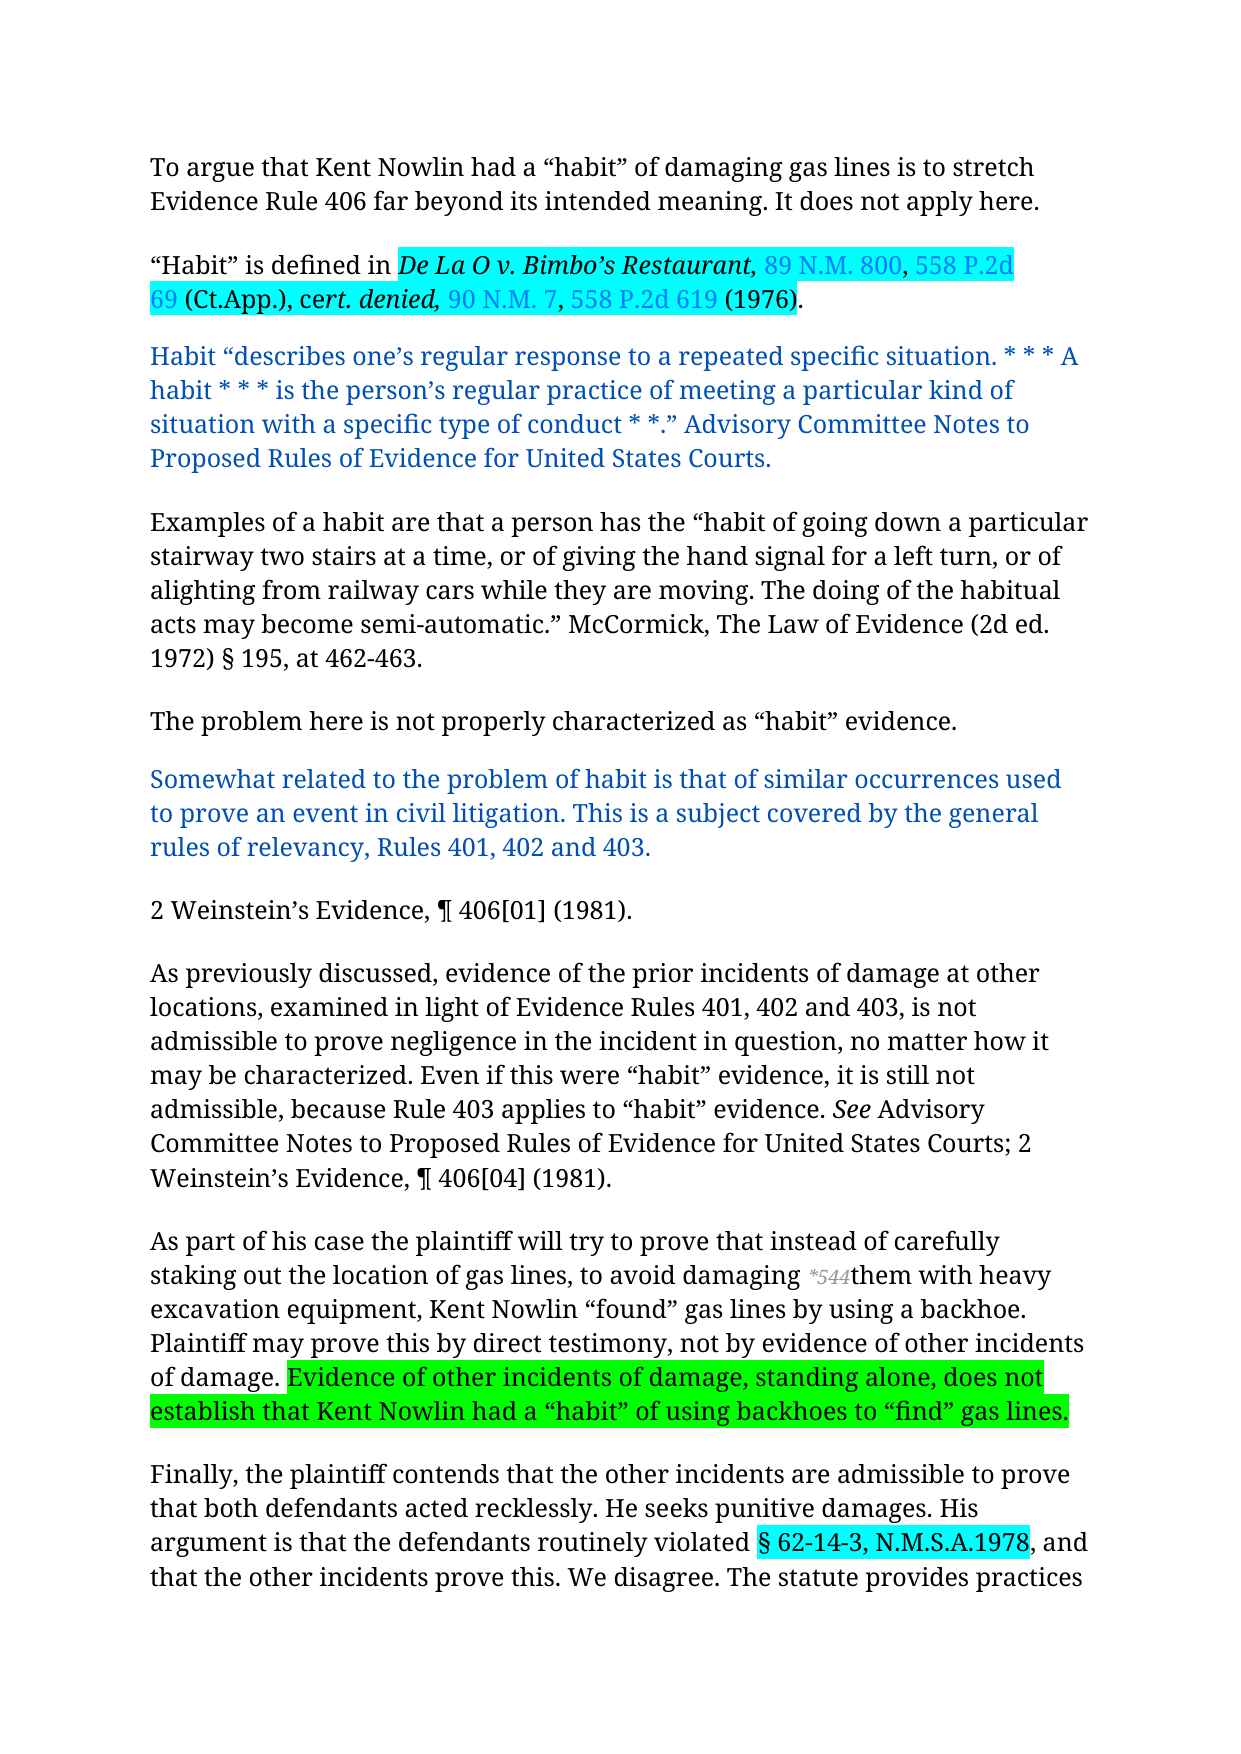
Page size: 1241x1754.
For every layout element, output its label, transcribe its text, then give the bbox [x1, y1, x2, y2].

text Examples of a habit are that a person has the “habit of going down a particular stairway two stairs at a time, or of giving the hand signal for a left turn, or of alighting from railway cars while they are moving. The doing of the habitual acts may become semi-automatic.” McCormick, The Law of Evidence (2d ed. 1972) § 195, at 462-463. [150, 504, 1090, 674]
text “Habit” is defined in De La O v. Bimbo’s Restaurant, 89 N.M. 800, 558 P.2d 69 (Ct.App.), cert. denied, 90 N.M. 7, 558 P.2d 619 (1976). [150, 247, 398, 281]
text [150, 1457, 1090, 1593]
text As part of his case the plaintiff will try to prove that instead of carefully staking out the location of gas lines, to avoid damaging *544them with heavy excavation equipment, Kent Nowlin “found” gas lines by using a backhoe. Plaintiff may prove this by direct testimony, not by evidence of other incidents of damage. Evidence of other incidents of damage, standing alone, does not establish that Kent Nowlin had a “habit” of using backhoes to “find” gas lines. [150, 1223, 1090, 1428]
text Habit “describes one’s regular response to a repeated specific situation. * * * A habit * * * is the person’s regular practice of meeting a particular kind of situation with a specific type of conduct * *.” Advisory Committee Notes to Proposed Rules of Evidence for United States Courts. [150, 339, 1090, 475]
text 2 Weinstein’s Evidence, ¶ 406[01] (1981). [150, 893, 1090, 927]
text “Habit” is defined in De La O v. Bimbo’s Restaurant, 89 N.M. 800, 558 P.2d 69 (Ct.App.), cert. denied, 90 N.M. 7, 558 P.2d 619 (1976). [797, 247, 1090, 315]
text As previously discussed, evidence of the prior incidents of damage at other locations, examined in light of Evidence Rules 401, 402 and 403, is not admissible to prove negligence in the incident in question, no matter how it may be characterized. Even if this were “habit” evidence, it is still not admissible, because Rule 403 applies to “habit” evidence. See Advisory Committee Notes to Proposed Rules of Evidence for United States Courts; 2 Weinstein’s Evidence, ¶ 406[04] (1981). [150, 956, 1090, 1194]
text To argue that Kent Nowlin had a “habit” of damaging gas lines is to stretch Evidence Rule 406 far beyond its intended meaning. It does not apply here. [150, 150, 1090, 218]
text Somewhat related to the problem of habit is that of similar occurrences used to prove an event in civil litigation. This is a subject covered by the general rules of relevancy, Rules 401, 402 and 403. [150, 761, 1090, 863]
text The problem here is not properly characterized as “habit” evidence. [150, 704, 1090, 738]
